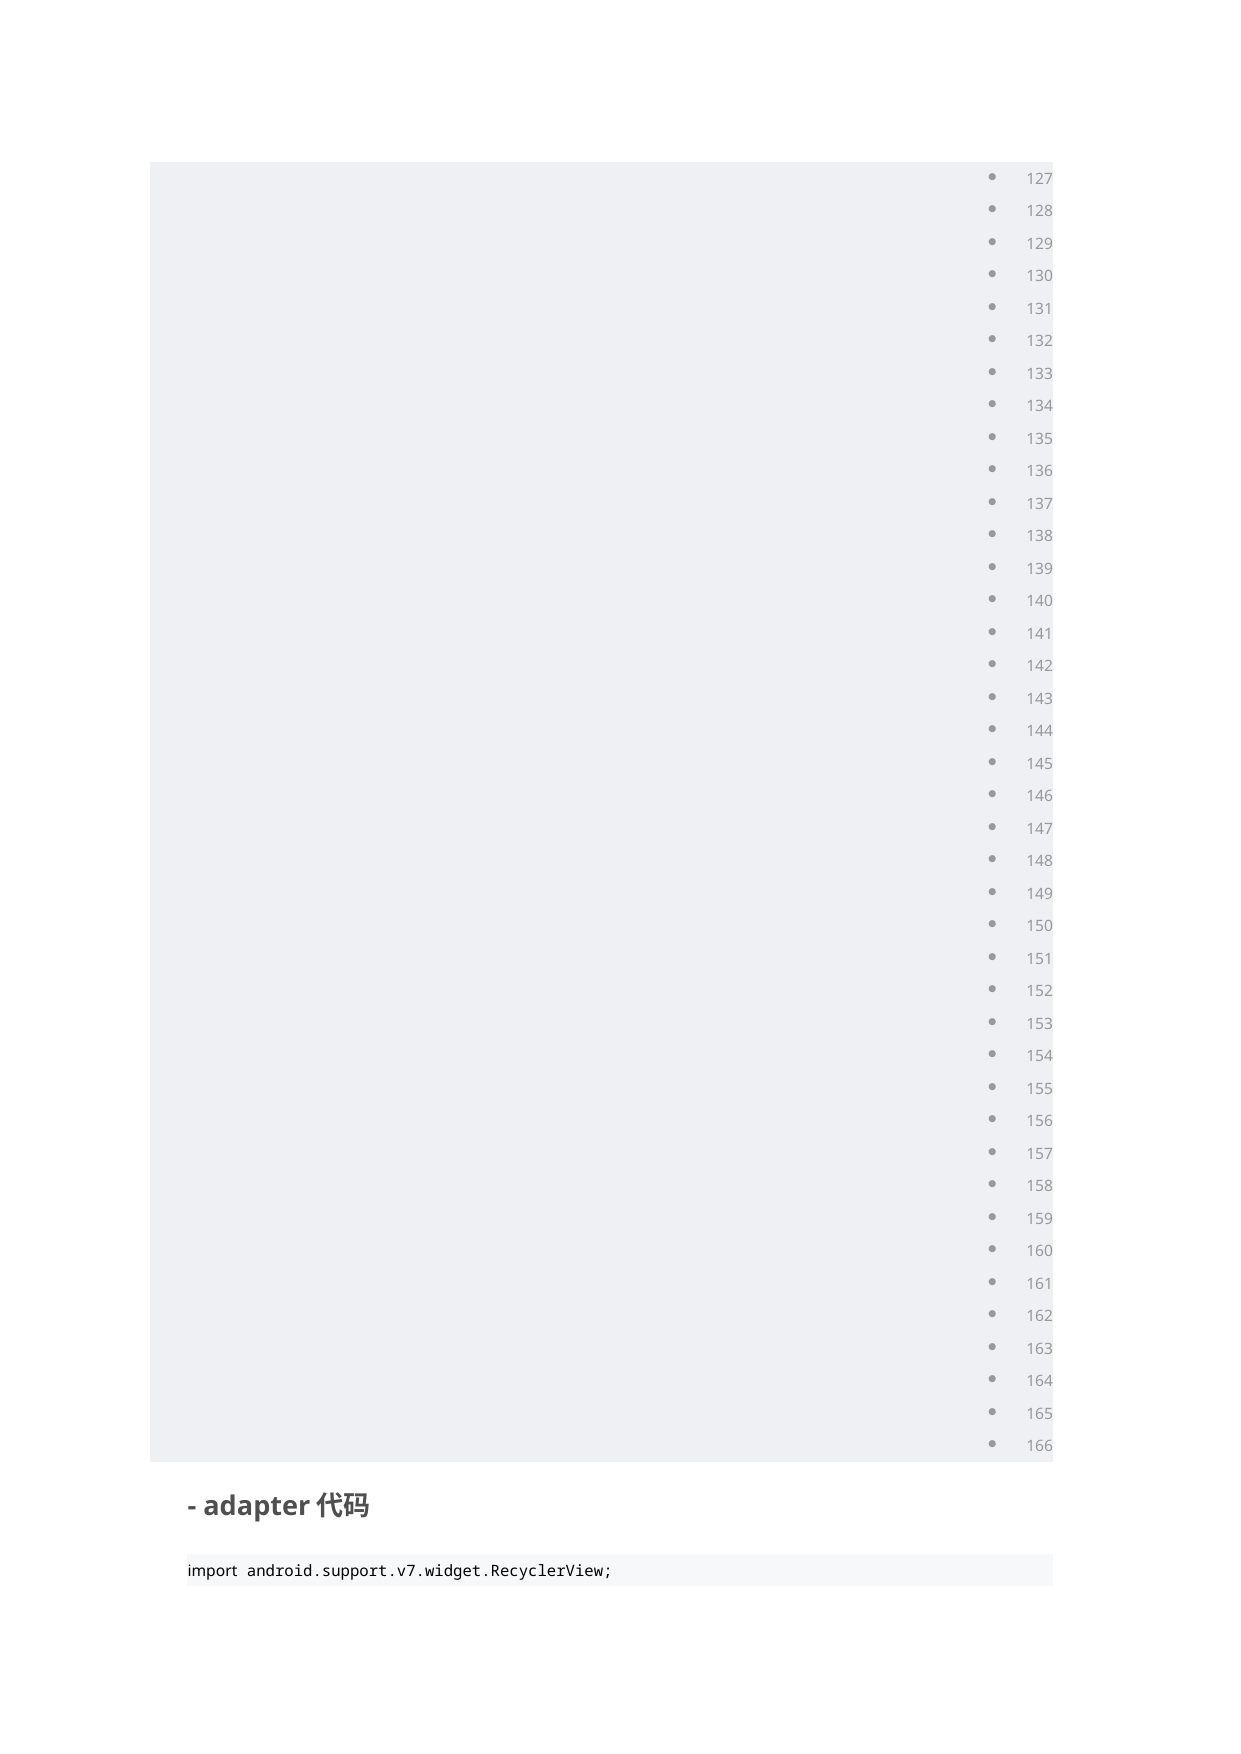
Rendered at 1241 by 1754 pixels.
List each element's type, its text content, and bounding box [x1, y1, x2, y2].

list 153 [150, 1007, 1053, 1039]
list 134 [150, 389, 1053, 422]
list 144 [150, 714, 1053, 747]
list 155 [150, 1072, 1053, 1104]
list 136 [150, 454, 1053, 487]
list 160 [150, 1234, 1053, 1267]
list 151 [150, 942, 1053, 974]
list 142 [150, 649, 1053, 682]
list 164 [150, 1364, 1053, 1397]
list 140 [150, 584, 1053, 617]
list 161 [150, 1267, 1053, 1299]
text import android.support.v7.widget.RecyclerView; [187, 1554, 1053, 1586]
list 148 [150, 844, 1053, 877]
list 159 [150, 1202, 1053, 1234]
list 156 [150, 1104, 1053, 1137]
list 154 [150, 1039, 1053, 1072]
list 135 [150, 422, 1053, 454]
text - adapter代码 [187, 1471, 1053, 1536]
list 137 [150, 487, 1053, 519]
list 127 [150, 162, 1053, 194]
list 141 [150, 617, 1053, 649]
list 162 [150, 1299, 1053, 1332]
list 149 [150, 877, 1053, 909]
list 163 [150, 1332, 1053, 1364]
list 145 [150, 747, 1053, 779]
list 139 [150, 552, 1053, 584]
list 166 [150, 1429, 1053, 1462]
list 150 [150, 909, 1053, 942]
list 157 [150, 1137, 1053, 1169]
list 165 [150, 1397, 1053, 1429]
list 143 [150, 682, 1053, 714]
list 138 [150, 519, 1053, 552]
list 158 [150, 1169, 1053, 1202]
list 152 [150, 974, 1053, 1007]
list 133 [150, 357, 1053, 389]
list 131 [150, 292, 1053, 324]
list 132 [150, 324, 1053, 357]
list 128 [150, 194, 1053, 227]
list 130 [150, 259, 1053, 292]
list 146 [150, 779, 1053, 812]
list 129 [150, 227, 1053, 259]
list 147 [150, 812, 1053, 844]
